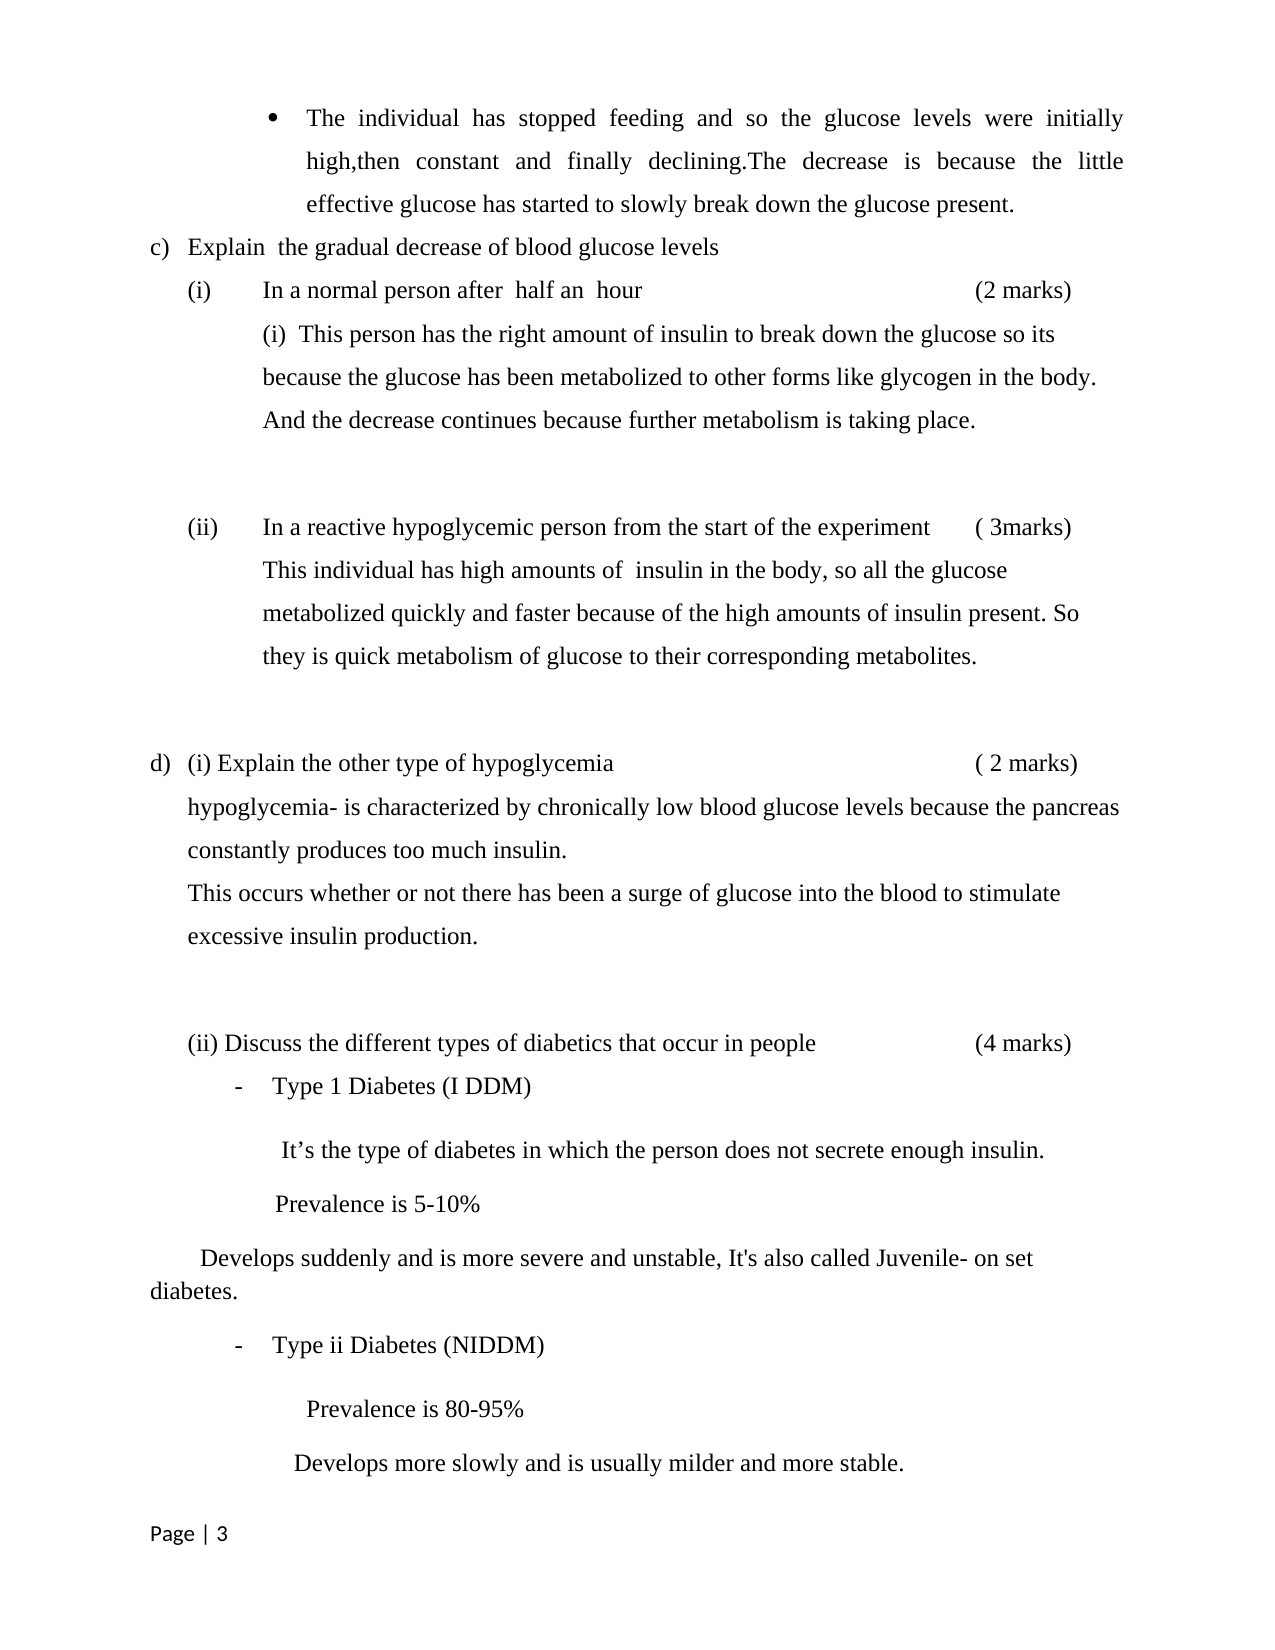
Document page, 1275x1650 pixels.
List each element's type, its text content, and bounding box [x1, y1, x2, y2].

text (ii) Discuss the different types of diabetics that occur in people (4 marks) [187, 1028, 1125, 1057]
text It’s the type of diabetes in which the person does not secrete enough insulin. [150, 1135, 1125, 1164]
text Prevalence is 80-95% [150, 1394, 1125, 1422]
list (i) Explain the other type of hypoglycemia ( 2 marks) [150, 748, 1125, 777]
list This individual has high amounts of insulin in the body, so all the glucose metabolized quickly and faster because of the high amounts of insulin present. So they is quick metabolism of glucose to their corresponding metabolites. [262, 555, 1125, 670]
list (i) This person has the right amount of insulin to break down the glucose so its because the glucose has been metabolized to other forms like glycogen in the body. And the decrease continues because further metabolism is taking place. [262, 319, 1125, 434]
list This occurs whether or not there has been a surge of glucose into the blood to stimulate excessive insulin production. [187, 878, 1125, 950]
text Develops suddenly and is more severe and unstable, It's also called Juvenile- on set diabetes. [150, 1243, 1125, 1305]
list The individual has stopped feeding and so the glucose levels were initially high,then constant and finally declining.The decrease is because the little effective glucose has started to slowly break down the glucose present. [269, 103, 1125, 218]
list Explain the gradual decrease of blood glucose levels [150, 232, 1125, 261]
list Type ii Diabetes (NIDDM) [234, 1330, 1125, 1358]
list In a reactive hypoglycemic person from the start of the experiment ( 3marks) [187, 512, 1125, 541]
list In a normal person after half an hour (2 marks) [187, 276, 1125, 304]
list hypoglycemia- is characterized by chronically low blood glucose levels because the pancreas constantly produces too much insulin. [187, 792, 1125, 863]
text Prevalence is 5-10% [150, 1189, 1125, 1218]
list Type 1 Diabetes (I DDM) [234, 1071, 1125, 1100]
text Develops more slowly and is usually milder and more stable. [150, 1448, 1125, 1476]
